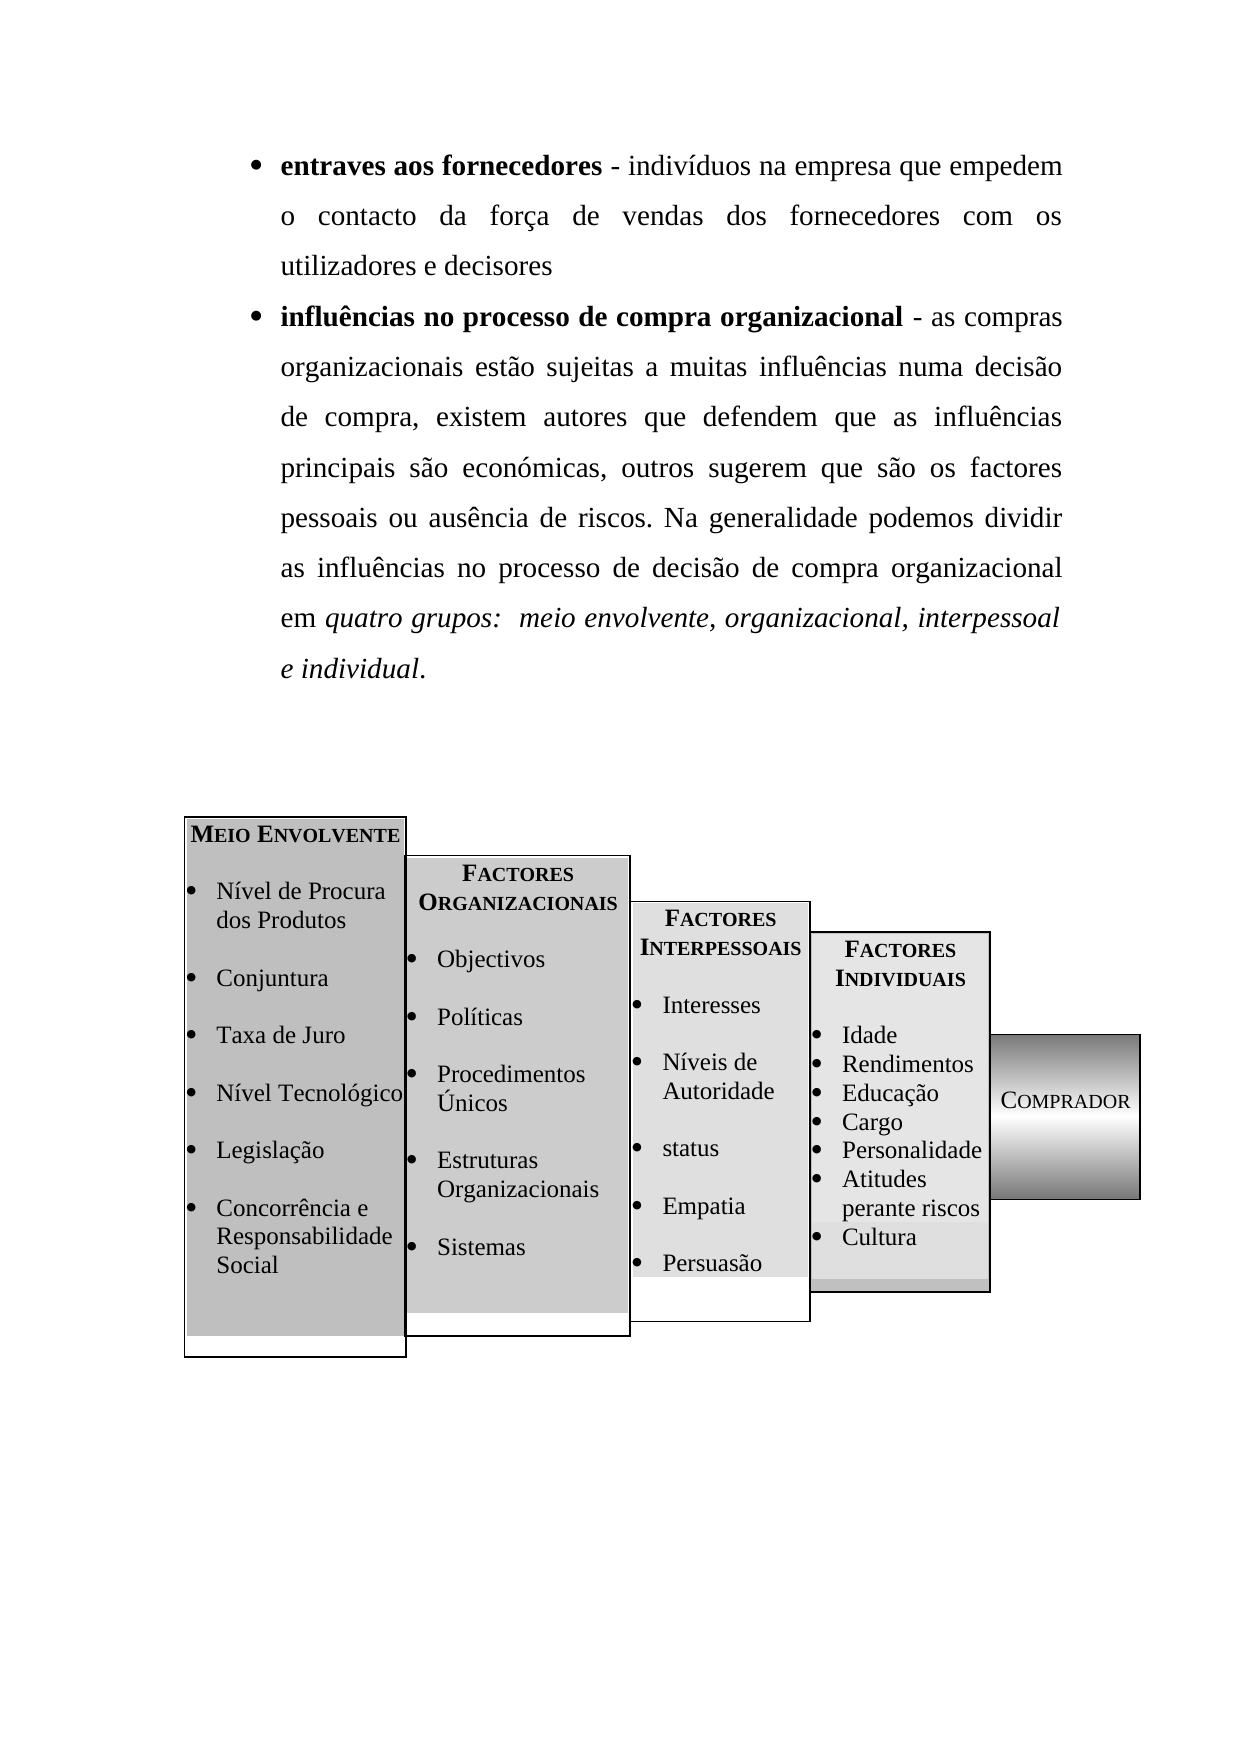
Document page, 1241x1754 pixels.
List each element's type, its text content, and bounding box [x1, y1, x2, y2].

list entraves aos fornecedores - indivíduos na empresa que empedem o contacto da força de vendas dos fornecedores com os utilizadores e decisores [251, 148, 1063, 282]
list influências no processo de compra organizacional - as compras organizacionais estão sujeitas a muitas influências numa decisão de compra, existem autores que defendem que as influências principais são económicas, outros sugerem que são os factores pessoais ou ausência de riscos. Na generalidade podemos dividir as influências no processo de decisão de compra organizacional em quatro grupos: meio envolvente, organizacional, interpessoal e individual. [251, 299, 1063, 684]
